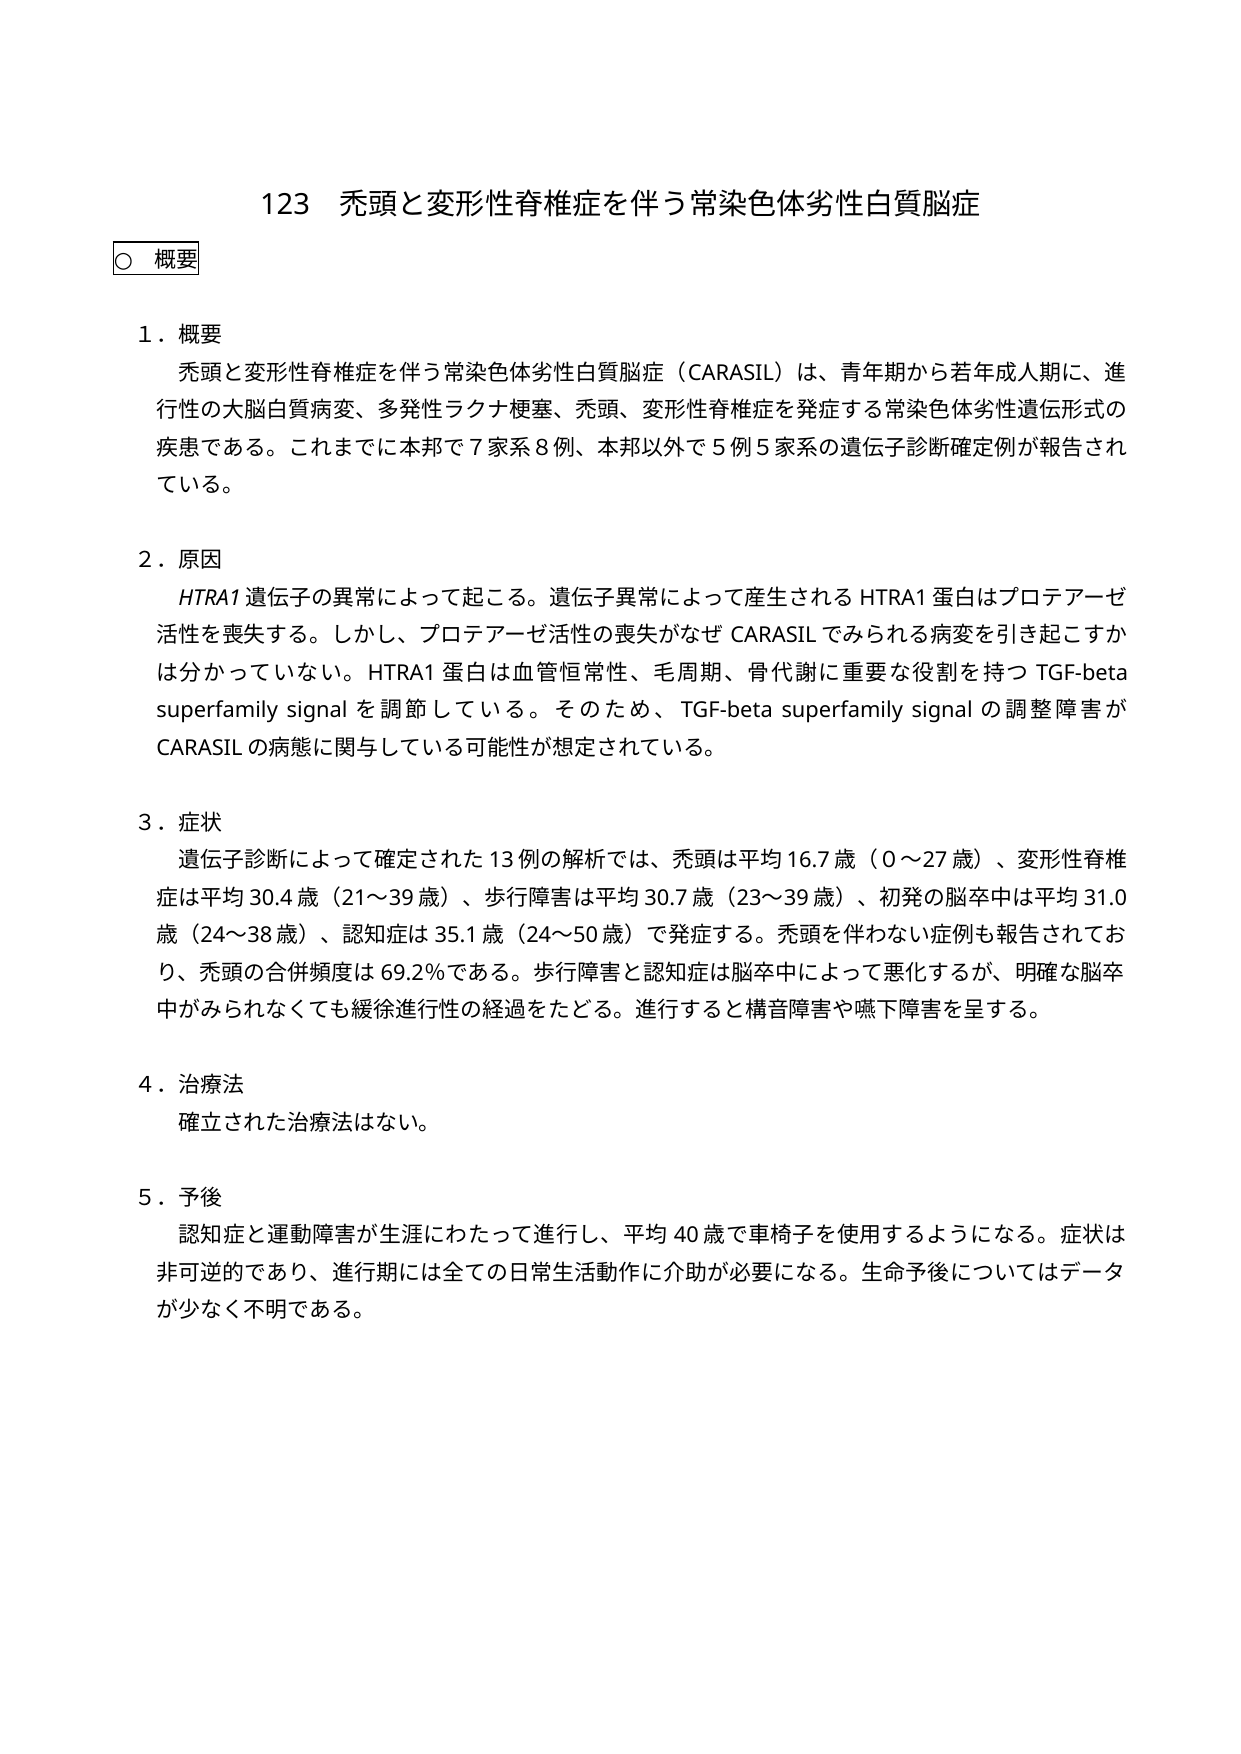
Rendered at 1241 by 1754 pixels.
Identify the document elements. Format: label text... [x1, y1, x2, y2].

text 認知症と運動障害が生涯にわたって進行し、平均40歳で車椅子を使用するようになる。症状は非可逆的であり、進行期には全ての日常生活動作に介助が必要になる。生命予後についてはデータが少なく不明である。 [156, 1214, 1128, 1327]
text ２．原因 [134, 539, 1128, 577]
text HTRA1遺伝子の異常によって起こる。遺伝子異常によって産生されるHTRA1蛋白はプロテアーゼ活性を喪失する。しかし、プロテアーゼ活性の喪失がなぜCARASILでみられる病変を引き起こすかは分かっていない。HTRA1蛋白は血管恒常性、毛周期、骨代謝に重要な役割を持つTGF-beta superfamily signalを調節している。そのため、TGF-beta superfamily signalの調整障害がCARASILの病態に関与している可能性が想定されている。 [156, 577, 1128, 764]
text ○ 概要 [112, 239, 1128, 277]
text ４．治療法 [134, 1064, 1128, 1102]
text 禿頭と変形性脊椎症を伴う常染色体劣性白質脳症（CARASIL）は、青年期から若年成人期に、進行性の大脳白質病変、多発性ラクナ梗塞、禿頭、変形性脊椎症を発症する常染色体劣性遺伝形式の疾患である。これまでに本邦で７家系８例、本邦以外で５例５家系の遺伝子診断確定例が報告されている。 [156, 352, 1128, 502]
text 遺伝子診断によって確定された13例の解析では、禿頭は平均16.7歳（０～27歳）、変形性脊椎症は平均30.4歳（21～39歳）、歩行障害は平均30.7歳（23～39歳）、初発の脳卒中は平均31.0歳（24～38歳）、認知症は35.1歳（24～50歳）で発症する。禿頭を伴わない症例も報告されており、禿頭の合併頻度は69.2％である。歩行障害と認知症は脳卒中によって悪化するが、明確な脳卒中がみられなくても緩徐進行性の経過をたどる。進行すると構音障害や嚥下障害を呈する。 [156, 839, 1128, 1027]
text ３．症状 [134, 802, 1128, 839]
text 確立された治療法はない。 [156, 1102, 1128, 1139]
text 123 禿頭と変形性脊椎症を伴う常染色体劣性白質脳症 [112, 164, 1128, 239]
text ５．予後 [134, 1177, 1128, 1214]
text １．概要 [134, 314, 1128, 352]
